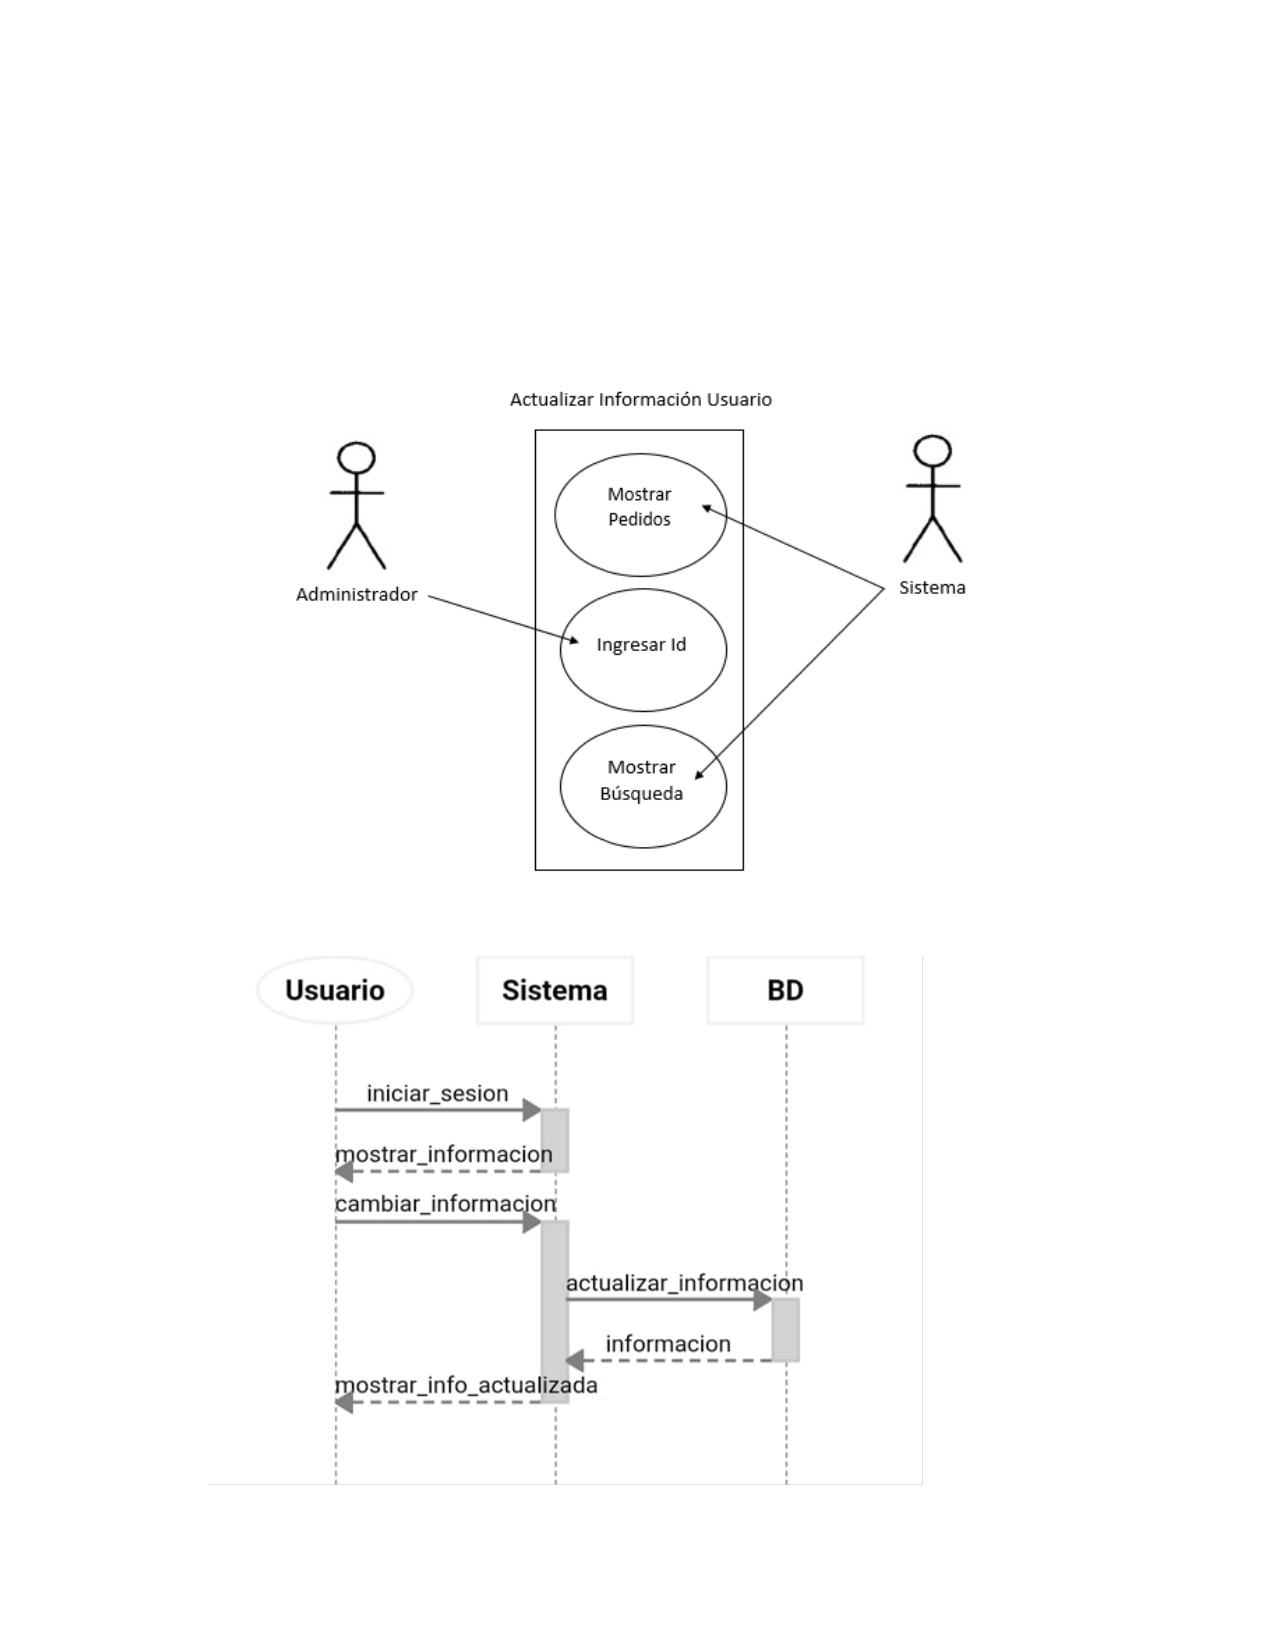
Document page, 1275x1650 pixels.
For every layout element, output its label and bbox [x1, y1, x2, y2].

picture [209, 321, 1047, 1486]
